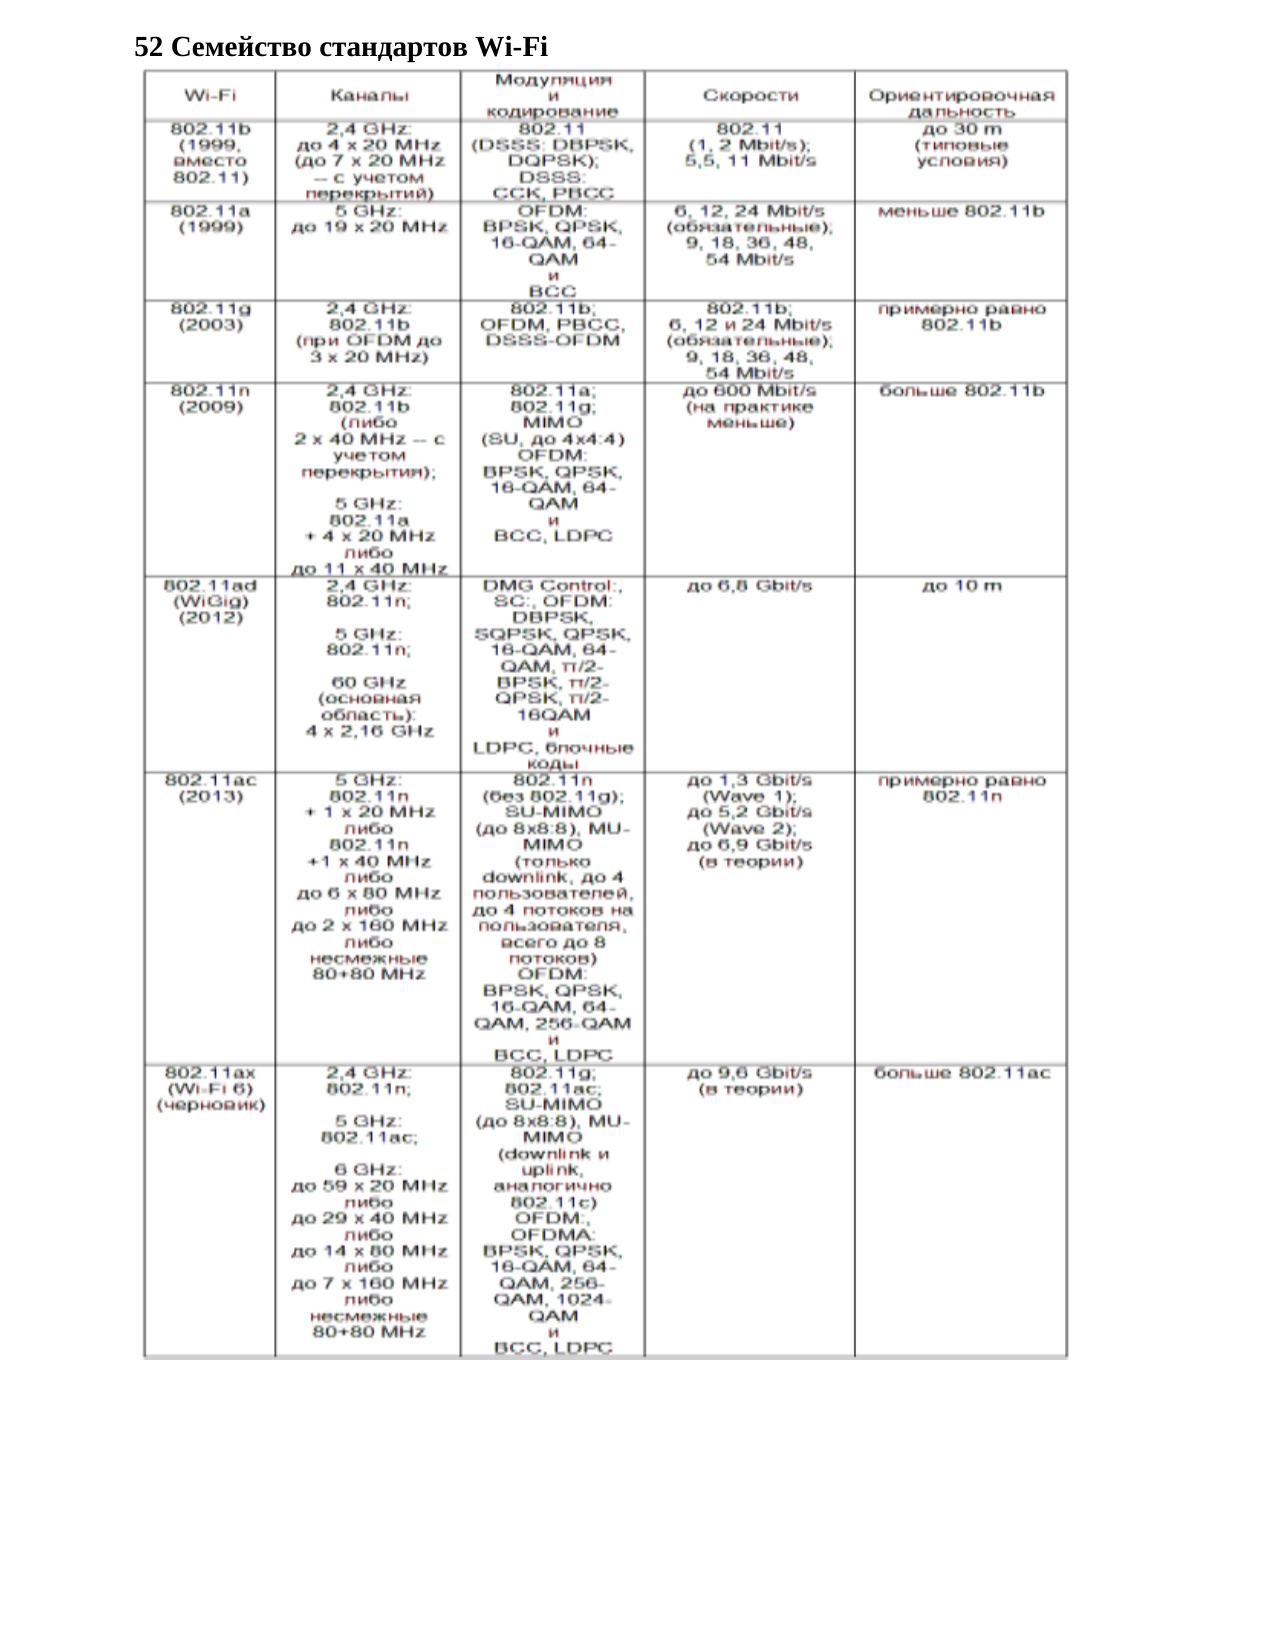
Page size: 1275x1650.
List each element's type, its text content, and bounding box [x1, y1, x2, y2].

picture [134, 63, 1090, 1360]
text 52 Семейство стандартов Wi-Fi [59, 29, 1245, 63]
